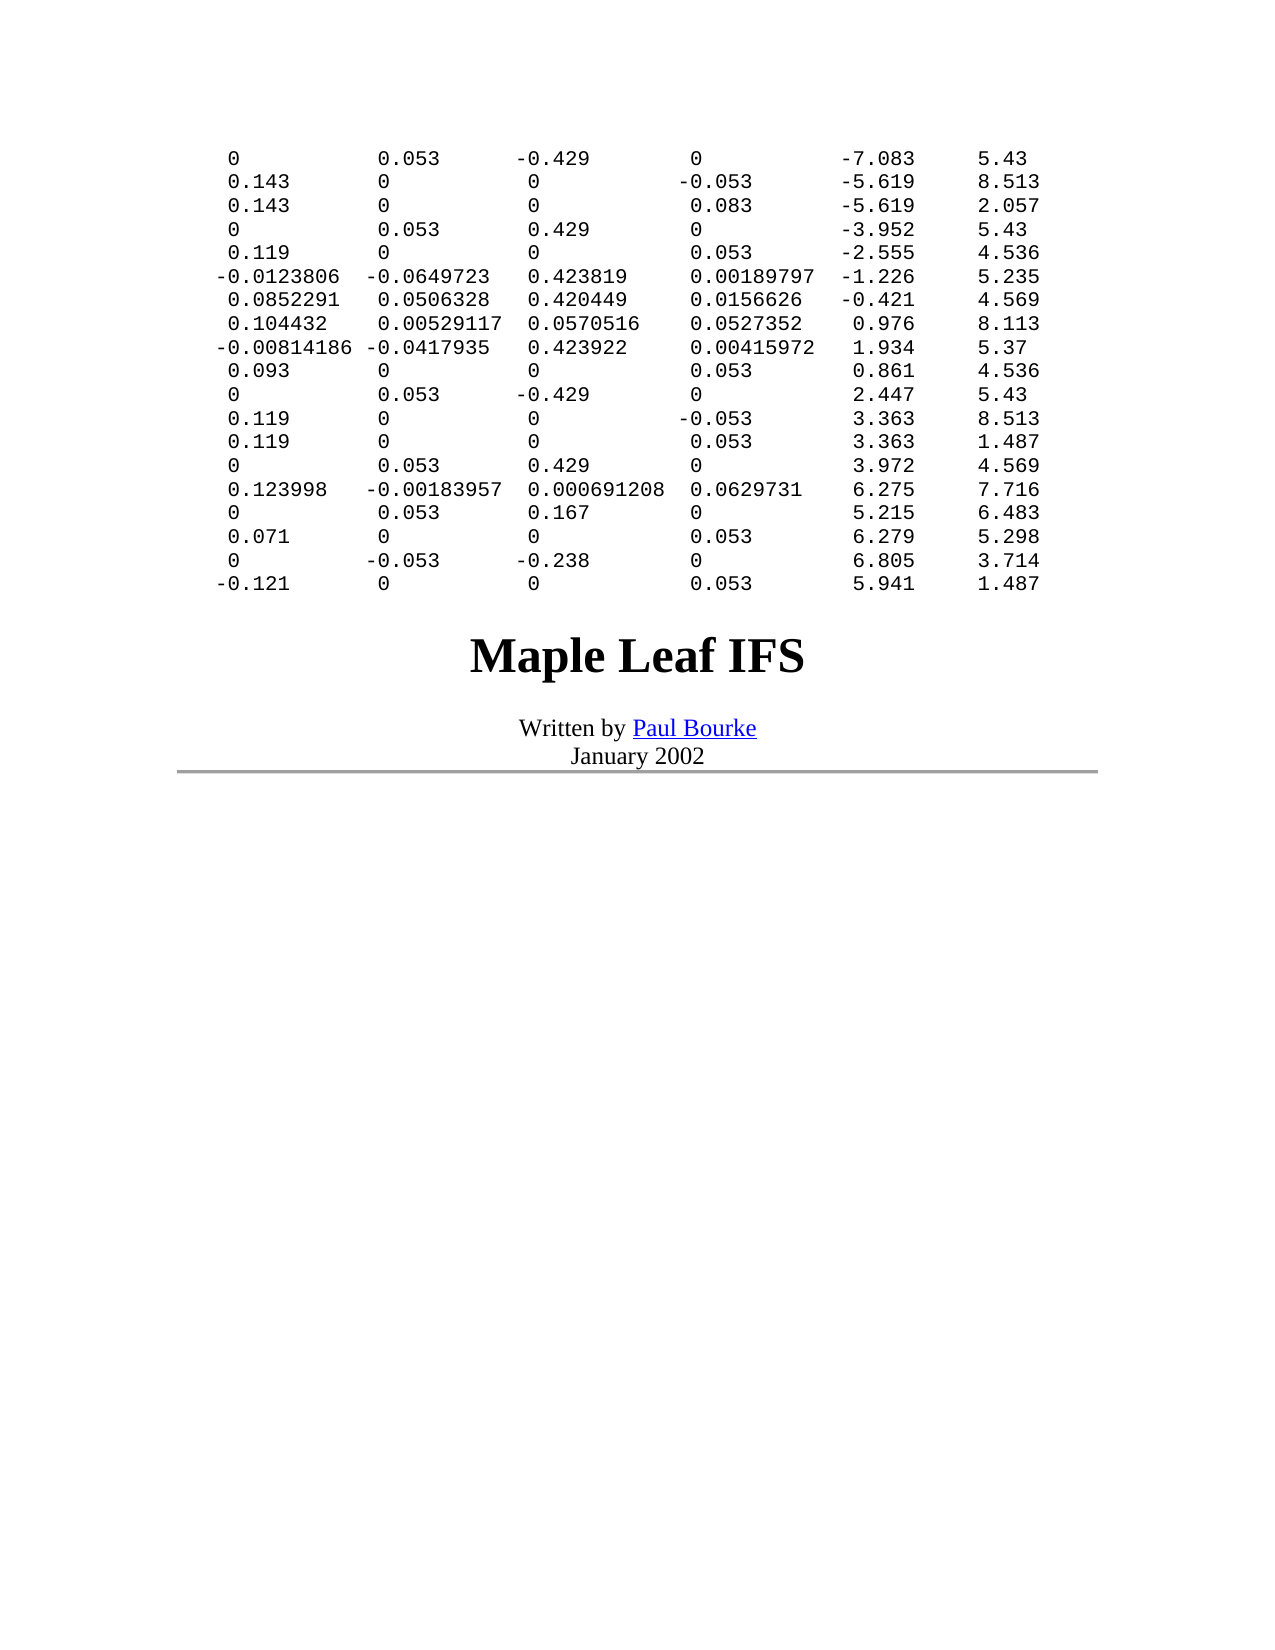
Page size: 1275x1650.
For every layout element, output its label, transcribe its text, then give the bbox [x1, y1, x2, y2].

text 0.123998 -0.00183957 0.000691208 0.0629731 6.275 7.716 [177, 479, 1098, 502]
text Maple Leaf IFS [177, 626, 1098, 683]
text 0.143 0 0 -0.053 -5.619 8.513 [177, 171, 1098, 195]
text 0 0.053 -0.429 0 2.447 5.43 [177, 384, 1098, 408]
text 0.119 0 0 0.053 -2.555 4.536 [177, 242, 1098, 266]
text 0 0.053 0.429 0 -3.952 5.43 [177, 218, 1098, 242]
text 0 0.053 0.167 0 5.215 6.483 [177, 502, 1098, 526]
text 0 0.053 -0.429 0 -7.083 5.43 [177, 148, 1098, 171]
text 0.119 0 0 0.053 3.363 1.487 [177, 431, 1098, 455]
text 0.093 0 0 0.053 0.861 4.536 [177, 360, 1098, 384]
text 0.104432 0.00529117 0.0570516 0.0527352 0.976 8.113 [177, 313, 1098, 337]
text -0.121 0 0 0.053 5.941 1.487 [177, 573, 1098, 597]
text Written by Paul Bourke January 2002 [177, 713, 1098, 770]
text 0.143 0 0 0.083 -5.619 2.057 [177, 195, 1098, 218]
text 0.0852291 0.0506328 0.420449 0.0156626 -0.421 4.569 [177, 289, 1098, 313]
text -0.0123806 -0.0649723 0.423819 0.00189797 -1.226 5.235 [177, 266, 1098, 289]
text 0.071 0 0 0.053 6.279 5.298 [177, 526, 1098, 549]
text 0 -0.053 -0.238 0 6.805 3.714 [177, 549, 1098, 573]
text 0.119 0 0 -0.053 3.363 8.513 [177, 408, 1098, 431]
text -0.00814186 -0.0417935 0.423922 0.00415972 1.934 5.37 [177, 337, 1098, 360]
text 0 0.053 0.429 0 3.972 4.569 [177, 455, 1098, 479]
